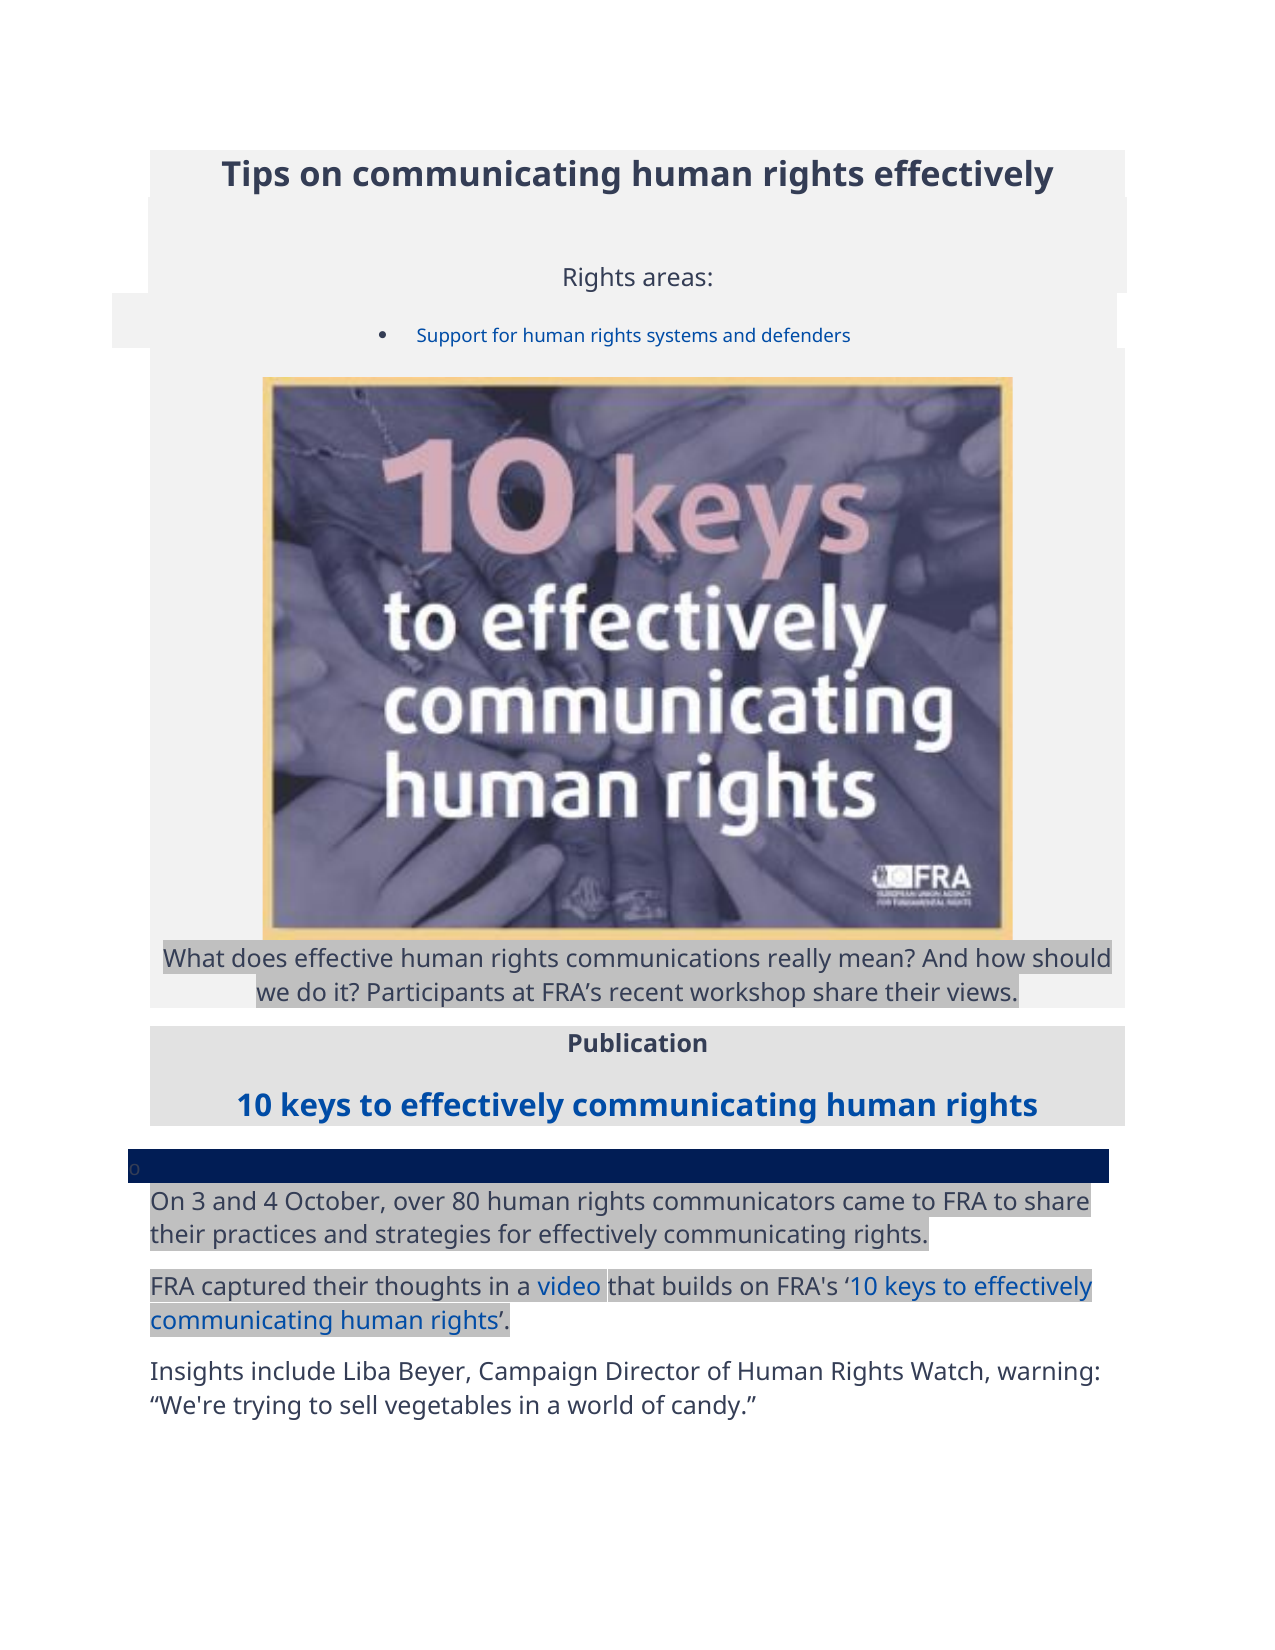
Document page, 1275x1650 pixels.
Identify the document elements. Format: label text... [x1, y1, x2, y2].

text Publication [150, 1026, 1125, 1059]
text Rights areas: [148, 259, 1127, 293]
text FRA captured their thoughts in a video that builds on FRA's ‘10 keys to effectively communicating human rights’. [150, 1268, 1125, 1337]
text Tips on communicating human rights effectively [150, 150, 1125, 197]
text 10 keys to effectively communicating human rights [150, 1083, 1125, 1126]
text Insights include Liba Beyer, Campaign Director of Human Rights Watch, warning: “We're trying to sell vegetables in a world of candy.” [150, 1354, 1125, 1422]
text On 3 and 4 October, over 80 human rights communicators came to FRA to share their practices and strategies for effectively communicating rights. [929, 1183, 1125, 1251]
picture [262, 377, 1013, 940]
list Support for human rights systems and defenders [112, 323, 1117, 348]
